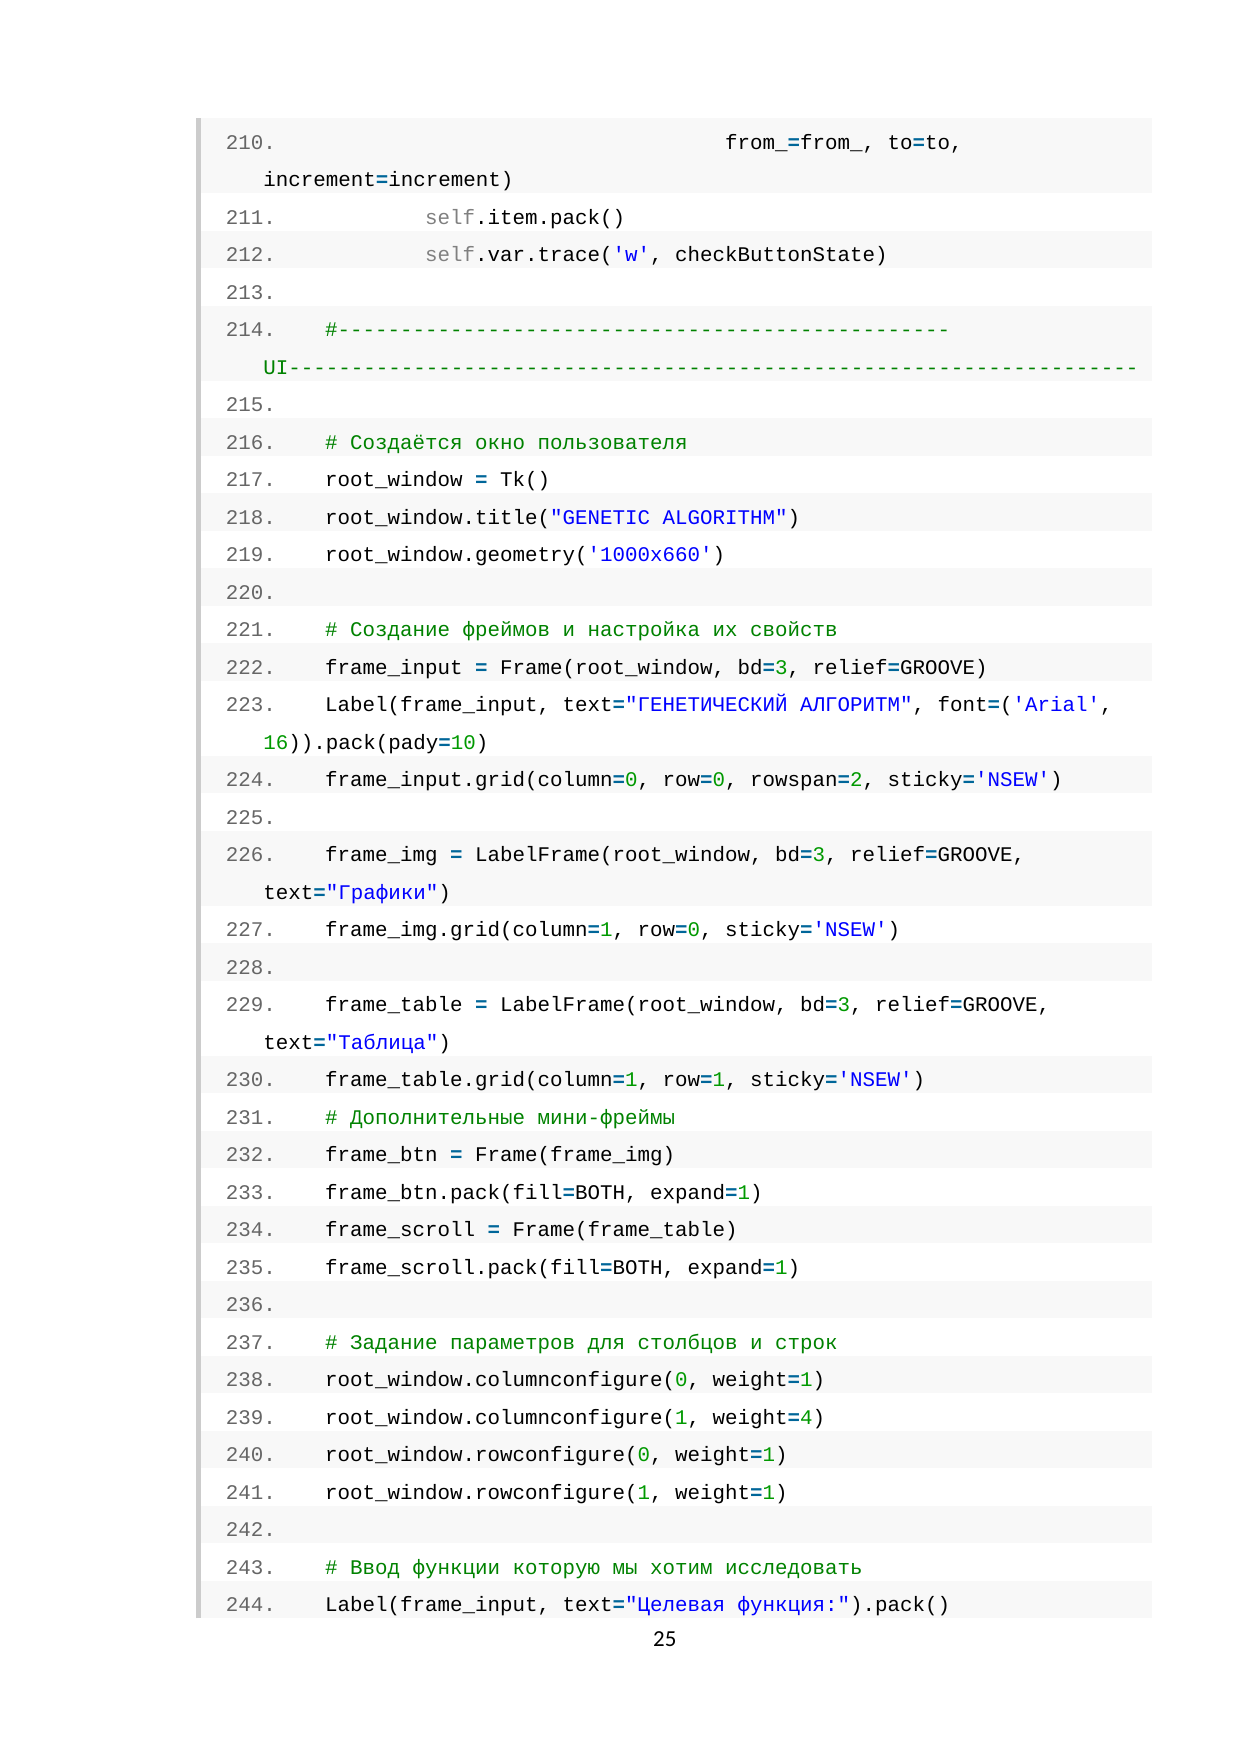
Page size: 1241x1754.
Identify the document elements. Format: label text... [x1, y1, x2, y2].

list # Дополнительные мини-фреймы [201, 1093, 1152, 1131]
list frame_scroll = Frame(frame_table) [201, 1206, 1152, 1243]
list # Ввод функции которую мы хотим исследовать [201, 1543, 1152, 1581]
list frame_btn = Frame(frame_img) [201, 1131, 1152, 1168]
list root_window.rowconfigure(0, weight=1) [201, 1431, 1152, 1468]
list # Создание фреймов и настройка их свойств [201, 606, 1152, 643]
list root_window.columnconfigure(1, weight=4) [201, 1393, 1152, 1431]
list self.item.pack() [201, 193, 1152, 231]
list frame_table.grid(column=1, row=1, sticky='NSEW') [201, 1056, 1152, 1093]
list #-------------------------------------------------UI-------------------------------------------------------------------- [201, 306, 1152, 381]
list # Задание параметров для столбцов и строк [201, 1318, 1152, 1356]
list root_window.title("GENETIC ALGORITHM") [201, 493, 1152, 531]
list from_=from_, to=to, increment=increment) [201, 118, 1152, 193]
list Label(frame_input, text="ГЕНЕТИЧЕСКИЙ АЛГОРИТМ", font=('Arial', 16)).pack(pady=10) [201, 681, 1152, 756]
list root_window = Tk() [201, 456, 1152, 493]
list frame_img.grid(column=1, row=0, sticky='NSEW') [201, 906, 1152, 943]
list Label(frame_input, text="Целевая функция:").pack() [201, 1581, 1152, 1618]
list self.var.trace('w', checkButtonState) [201, 231, 1152, 268]
list frame_img = LabelFrame(root_window, bd=3, relief=GROOVE, text="Графики") [201, 831, 1152, 906]
list frame_table = LabelFrame(root_window, bd=3, relief=GROOVE, text="Таблица") [201, 981, 1152, 1056]
list frame_btn.pack(fill=BOTH, expand=1) [201, 1168, 1152, 1206]
list root_window.geometry('1000x660') [201, 531, 1152, 568]
list frame_input = Frame(root_window, bd=3, relief=GROOVE) [201, 643, 1152, 681]
list root_window.rowconfigure(1, weight=1) [201, 1468, 1152, 1506]
list frame_input.grid(column=0, row=0, rowspan=2, sticky='NSEW') [201, 756, 1152, 793]
list frame_scroll.pack(fill=BOTH, expand=1) [201, 1243, 1152, 1281]
list # Создаётся окно пользователя [201, 418, 1152, 456]
list root_window.columnconfigure(0, weight=1) [201, 1356, 1152, 1393]
